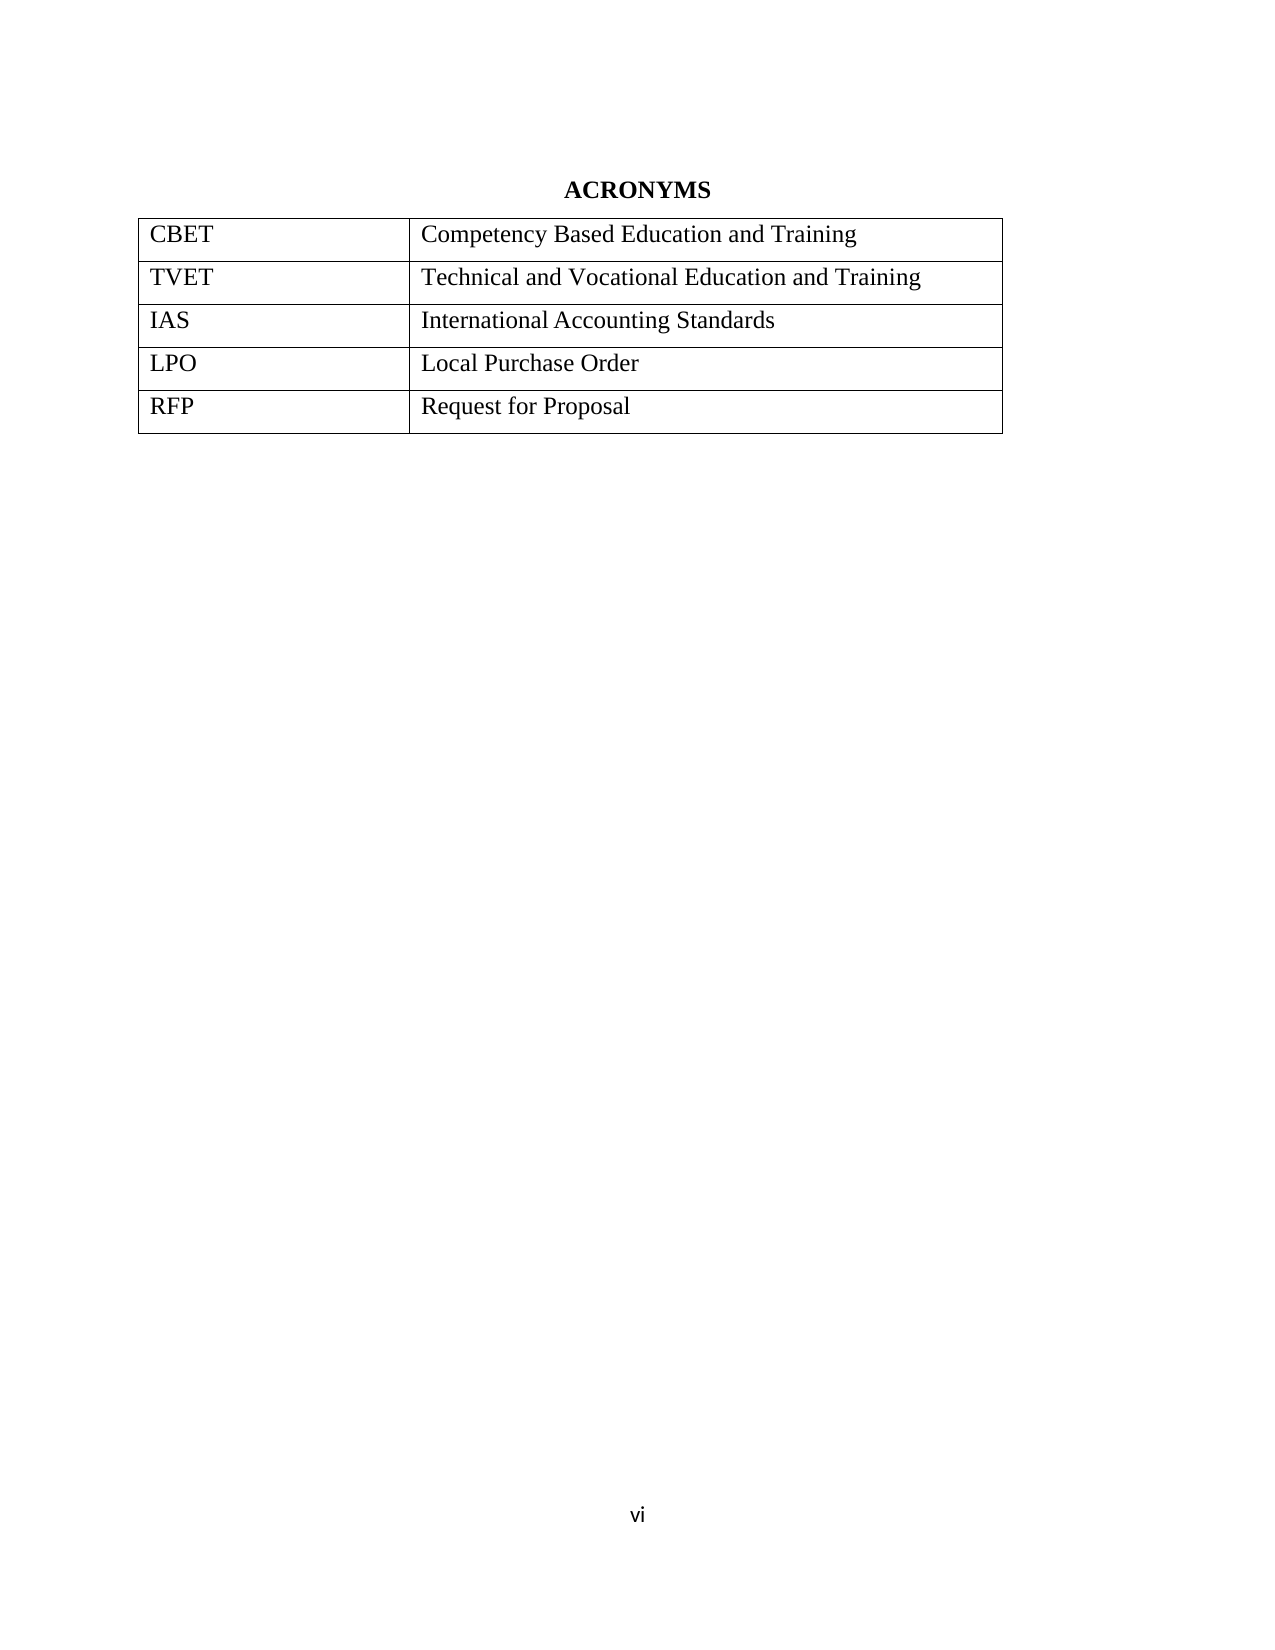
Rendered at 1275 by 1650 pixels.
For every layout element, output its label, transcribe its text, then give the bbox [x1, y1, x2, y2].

table_cell Technical and Vocational Education and Training [410, 262, 1002, 304]
table_cell IAS [139, 305, 409, 347]
table_cell TVET [139, 262, 409, 304]
table_cell Local Purchase Order [410, 348, 1002, 390]
table_cell Request for Proposal [410, 391, 1002, 433]
table_cell RFP [139, 391, 409, 433]
table_cell LPO [139, 348, 409, 390]
table_header Competency Based Education and Training [410, 219, 1002, 261]
table_cell International Accounting Standards [410, 305, 1002, 347]
text ACRONYMS [150, 175, 1125, 204]
table_header CBET [139, 219, 409, 261]
